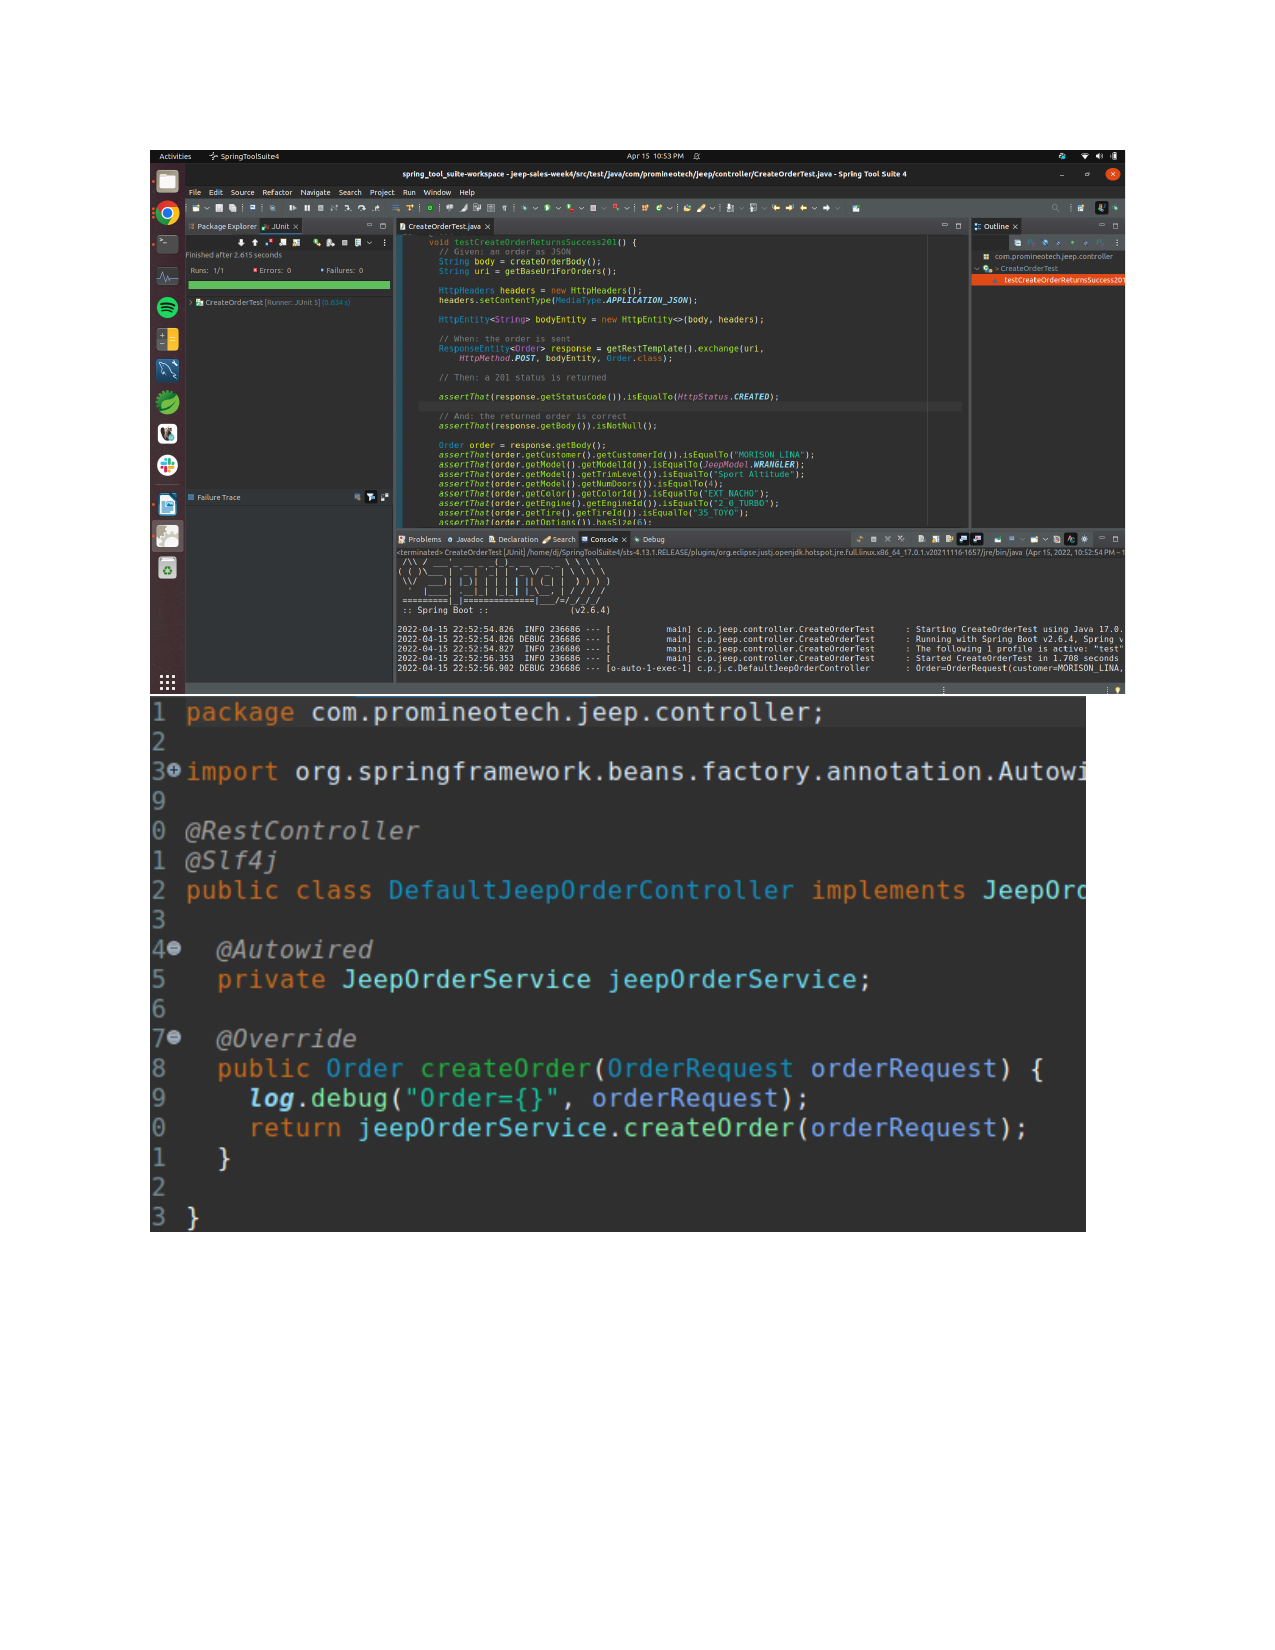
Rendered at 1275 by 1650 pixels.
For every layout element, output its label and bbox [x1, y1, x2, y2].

picture [150, 696, 1086, 1232]
picture [150, 150, 1125, 694]
